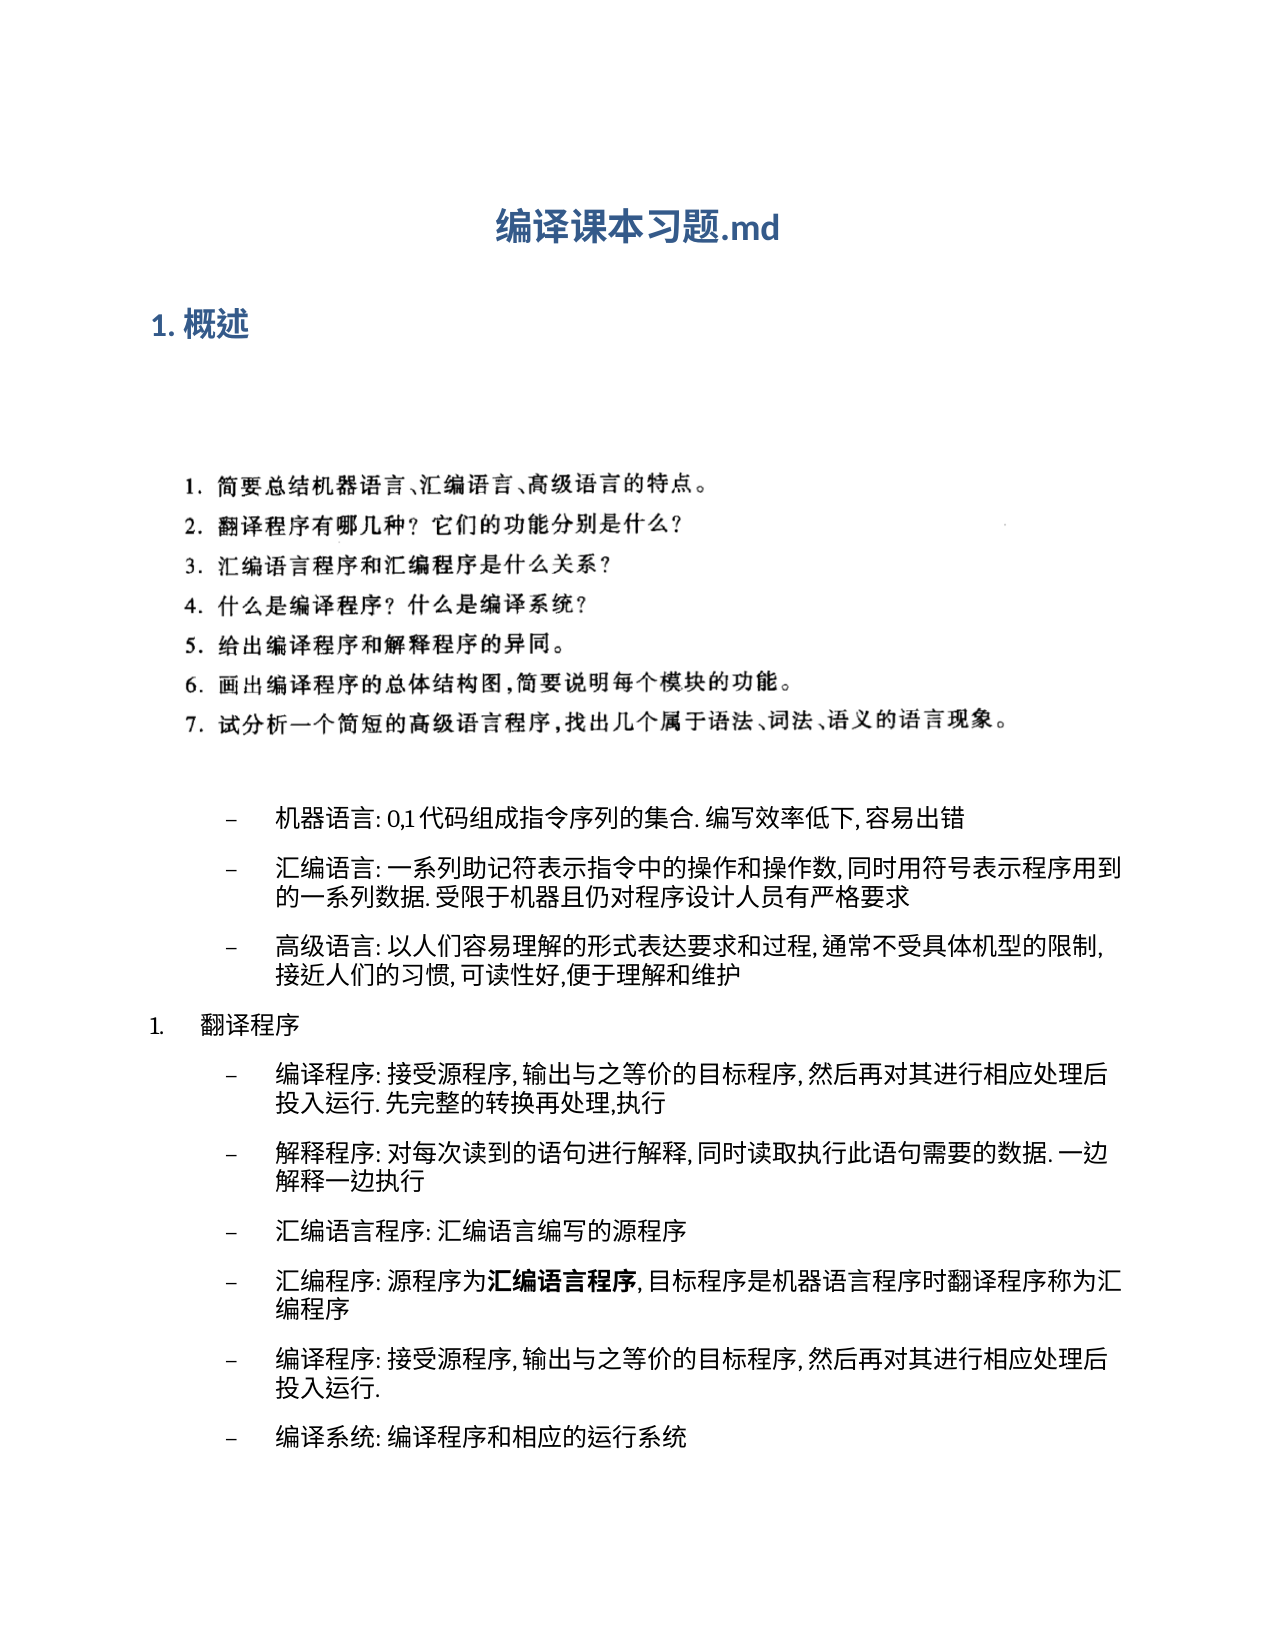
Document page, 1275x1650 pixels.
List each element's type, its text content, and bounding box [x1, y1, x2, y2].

list 汇编语言: 一系列助记符表示指令中的操作和操作数, 同时用符号表示程序用到的一系列数据. 受限于机器且仍对程序设计人员有严格要求 [225, 855, 1125, 912]
list 编译程序: 接受源程序, 输出与之等价的目标程序, 然后再对其进行相应处理后投入运行. 先完整的转换再处理,执行 [225, 1061, 1125, 1119]
picture [174, 460, 1050, 740]
subtitle 1. 概述 [150, 301, 1125, 346]
title 编译课本习题.md [150, 200, 1125, 251]
list 编译系统: 编译程序和相应的运行系统 [225, 1424, 1125, 1453]
list 翻译程序 [150, 1012, 1125, 1040]
list 汇编语言程序: 汇编语言编写的源程序 [225, 1218, 1125, 1247]
list 编译程序: 接受源程序, 输出与之等价的目标程序, 然后再对其进行相应处理后投入运行. [225, 1346, 1125, 1403]
list 解释程序: 对每次读到的语句进行解释, 同时读取执行此语句需要的数据. 一边解释一边执行 [225, 1139, 1125, 1197]
list 高级语言: 以人们容易理解的形式表达要求和过程, 通常不受具体机型的限制, 接近人们的习惯, 可读性好,便于理解和维护 [225, 933, 1125, 991]
list 汇编程序: 源程序为汇编语言程序, 目标程序是机器语言程序时翻译程序称为汇编程序 [225, 1267, 1125, 1325]
list 机器语言: 0,1代码组成指令序列的集合. 编写效率低下, 容易出错 [225, 805, 1125, 834]
